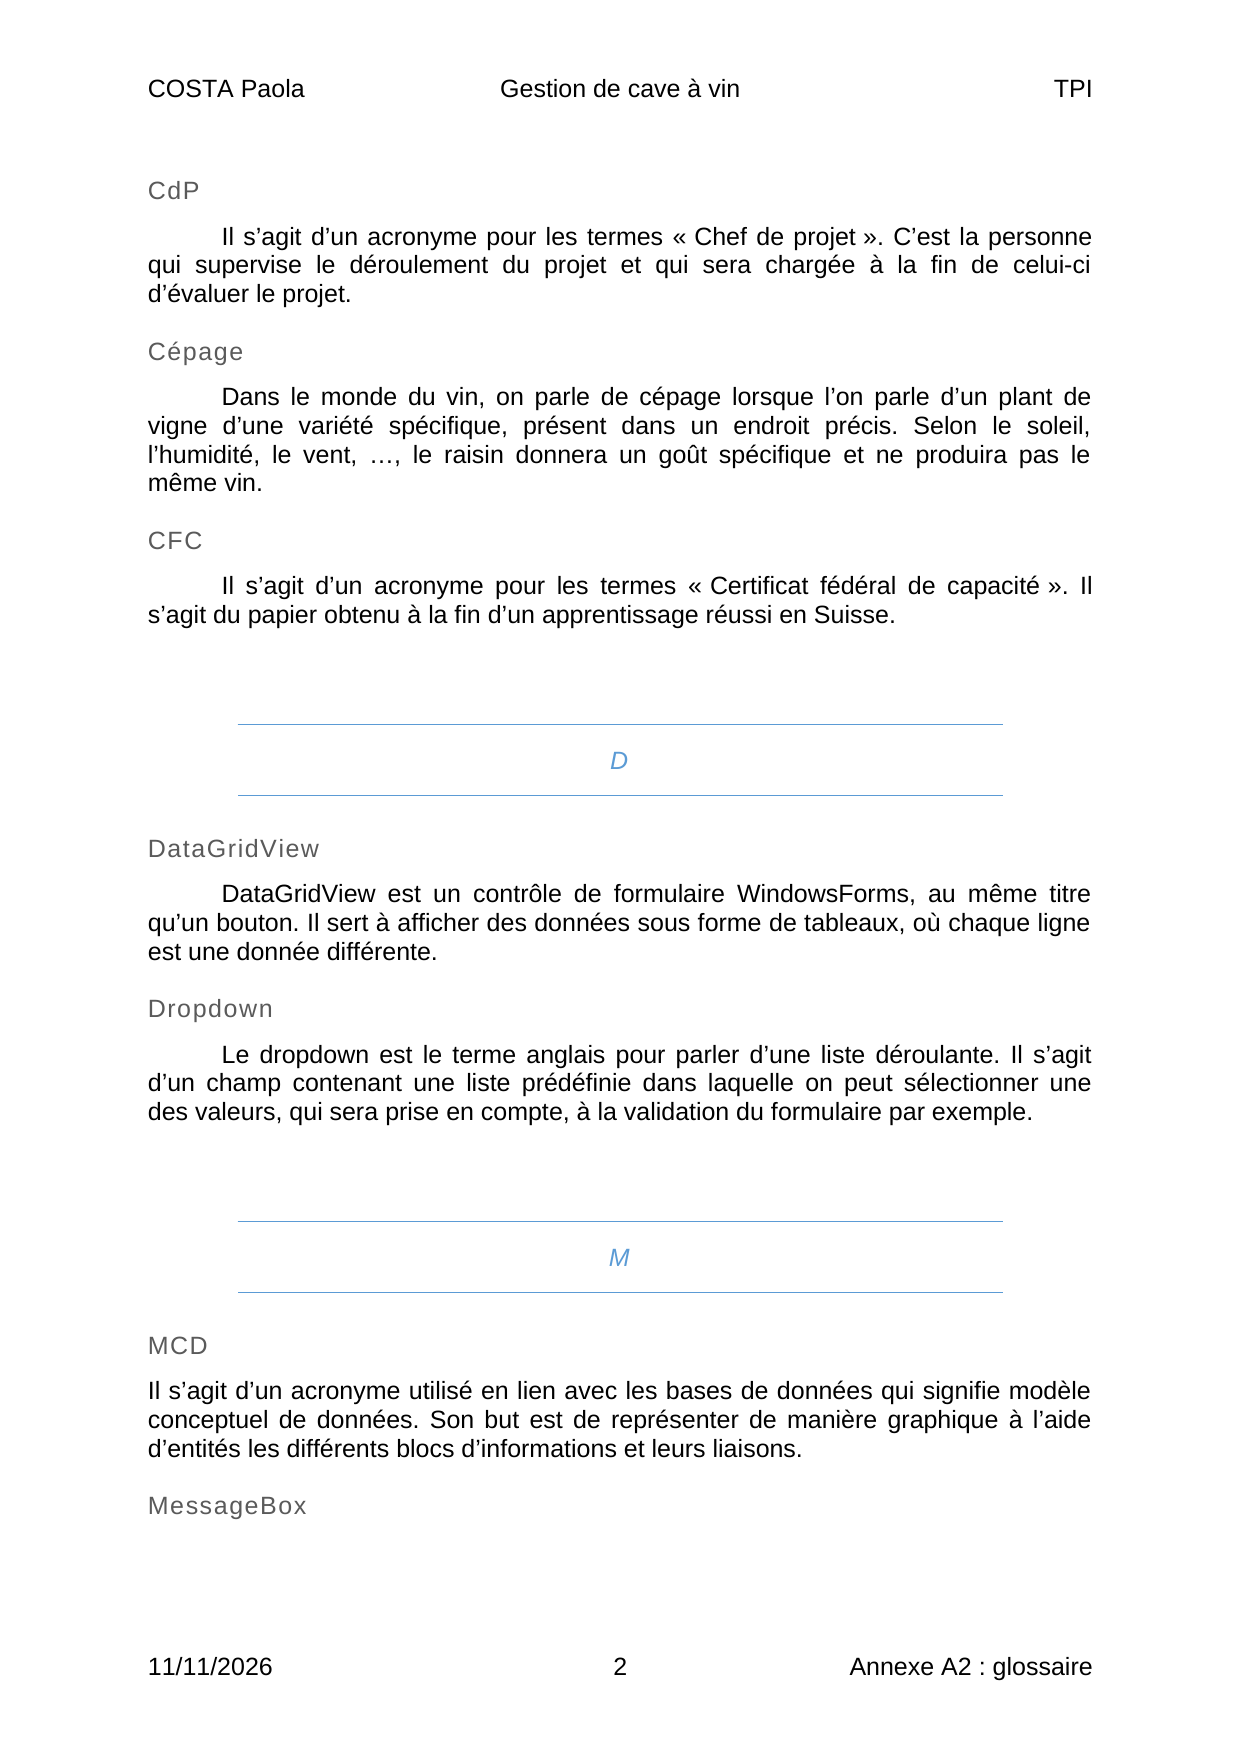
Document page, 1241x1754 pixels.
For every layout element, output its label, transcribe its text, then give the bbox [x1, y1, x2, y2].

subtitle MCD [148, 1331, 1093, 1360]
subtitle MessageBox [148, 1491, 1093, 1520]
text DataGridView est un contrôle de formulaire WindowsForms, au même titre qu’un bouton. Il sert à afficher des données sous forme de tableaux, où chaque ligne est une donnée différente. [148, 879, 1093, 966]
subtitle CdP [148, 176, 1093, 205]
subtitle DataGridView [148, 834, 1093, 863]
text Il s’agit d’un acronyme utilisé en lien avec les bases de données qui signifie modèle conceptuel de données. Son but est de représenter de manière graphique à l’aide d’entités les différents blocs d’informations et leurs liaisons. [148, 1376, 1093, 1463]
text Dans le monde du vin, on parle de cépage lorsque l’on parle d’un plant de vigne d’une variété spécifique, présent dans un endroit précis. Selon le soleil, l’humidité, le vent, …, le raisin donnera un goût spécifique et ne produira pas le même vin. [148, 382, 1093, 497]
text D [238, 725, 1003, 795]
text Il s’agit d’un acronyme pour les termes « Certificat fédéral de capacité ». Il s’agit du papier obtenu à la fin d’un apprentissage réussi en Suisse. [148, 571, 1093, 629]
text Le dropdown est le terme anglais pour parler d’une liste déroulante. Il s’agit d’un champ contenant une liste prédéfinie dans laquelle on peut sélectionner une des valeurs, qui sera prise en compte, à la validation du formulaire par exemple. [148, 1040, 1093, 1126]
text M [238, 1222, 1003, 1292]
subtitle Cépage [148, 337, 1093, 366]
text Il s’agit d’un acronyme pour les termes « Chef de projet ». C’est la personne qui supervise le déroulement du projet et qui sera chargée à la fin de celui-ci d’évaluer le projet. [148, 222, 1093, 308]
subtitle Dropdown [148, 994, 1093, 1023]
subtitle CFC [148, 526, 1093, 555]
